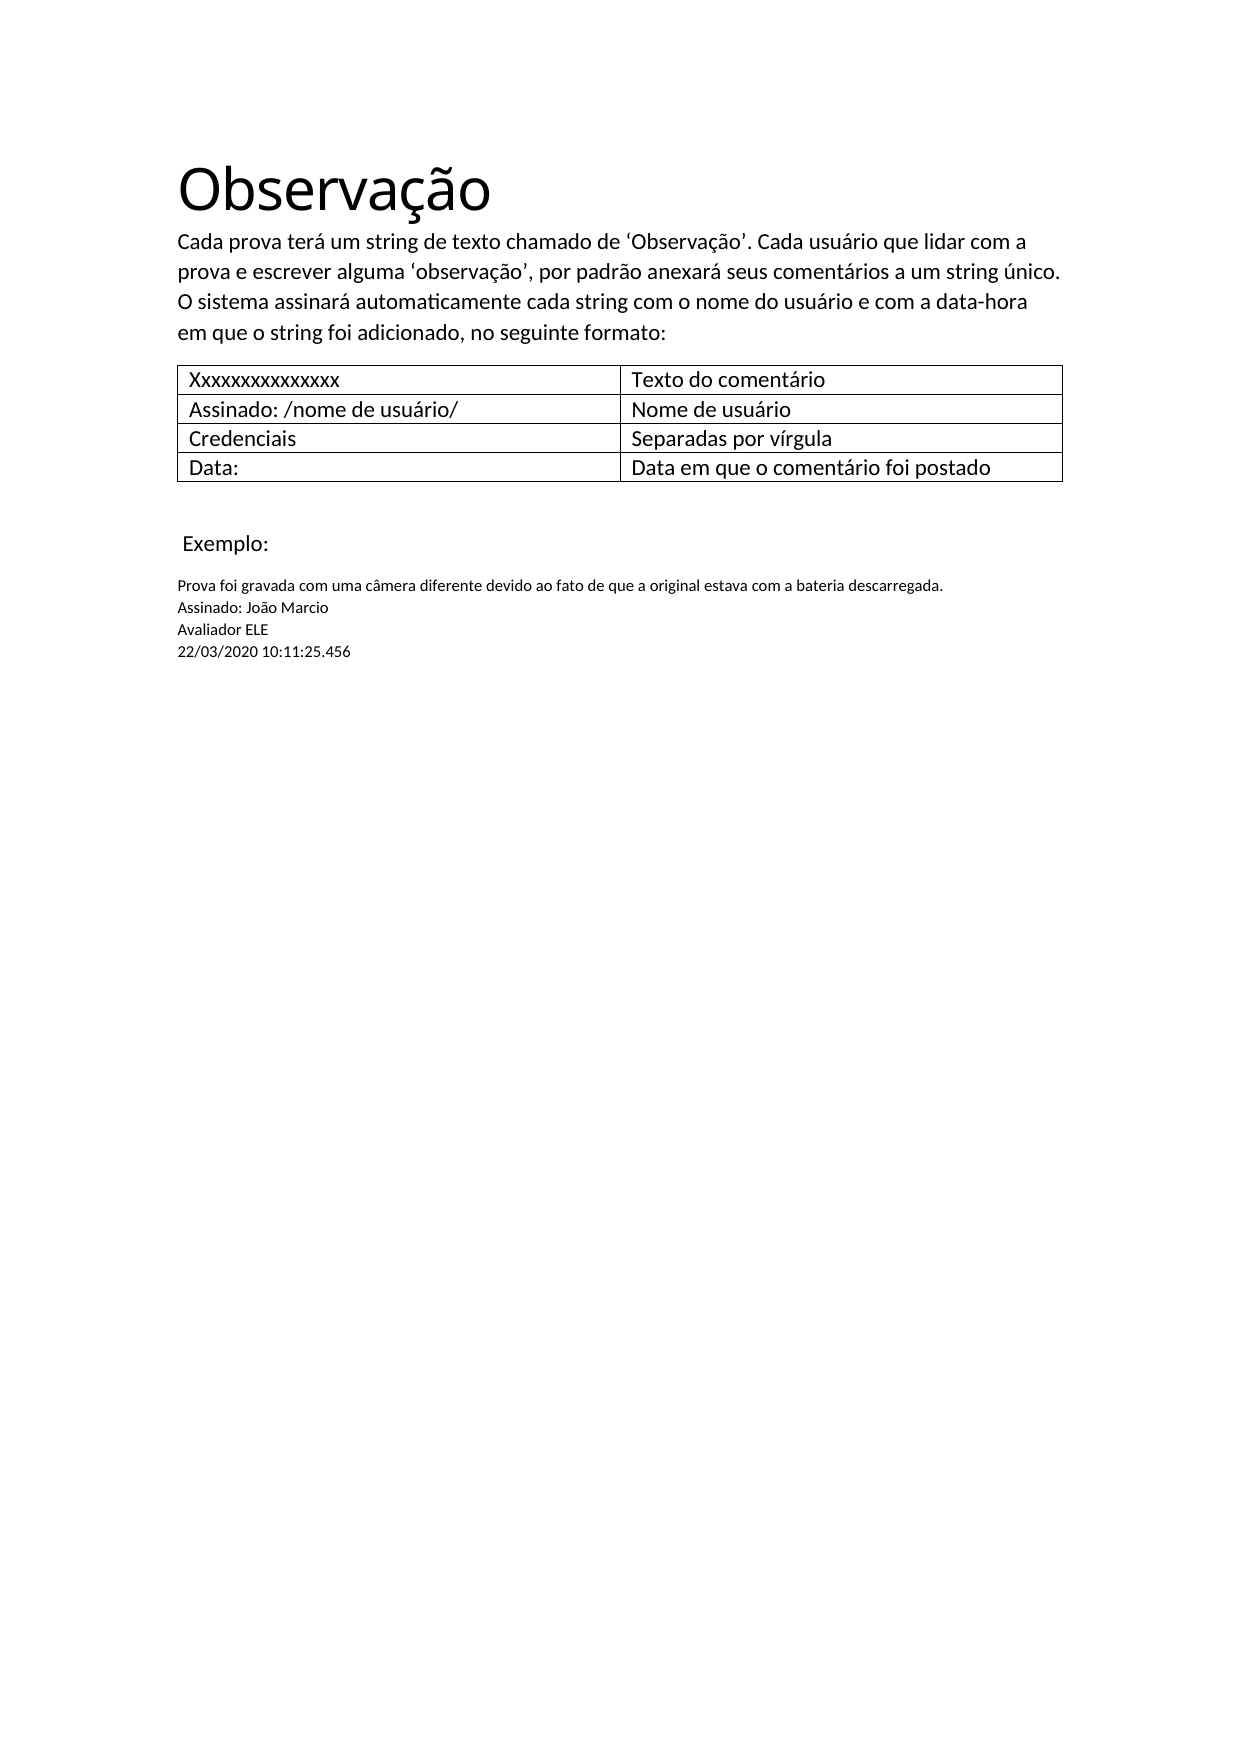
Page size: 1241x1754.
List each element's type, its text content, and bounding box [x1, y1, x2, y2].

table_cell Separadas por vírgula [621, 424, 1062, 452]
table_header Xxxxxxxxxxxxxxx [178, 366, 620, 394]
title Observação [177, 148, 1063, 227]
table_cell Data: [178, 453, 620, 481]
text Exemplo: [177, 529, 1063, 557]
table_cell Data em que o comentário foi postado [621, 453, 1062, 481]
text Assinado: João Marcio [177, 597, 1063, 618]
text Prova foi gravada com uma câmera diferente devido ao fato de que a original estava com a bateria descarregada. [177, 576, 1063, 596]
text Cada prova terá um string de texto chamado de ‘Observação’. Cada usuário que lidar com a prova e escrever alguma ‘observação’, por padrão anexará seus comentários a um string único. O sistema assinará automaticamente cada string com o nome do usuário e com a data-hora em que o string foi adicionado, no seguinte formato: [177, 227, 1063, 346]
table_cell Credenciais [178, 424, 620, 452]
text 22/03/2020 10:11:25.456 [177, 641, 1063, 662]
text Avaliador ELE [177, 619, 1063, 640]
table_cell Nome de usuário [621, 395, 1062, 423]
table_header Texto do comentário [621, 366, 1062, 394]
table_cell Assinado: /nome de usuário/ [178, 395, 620, 423]
